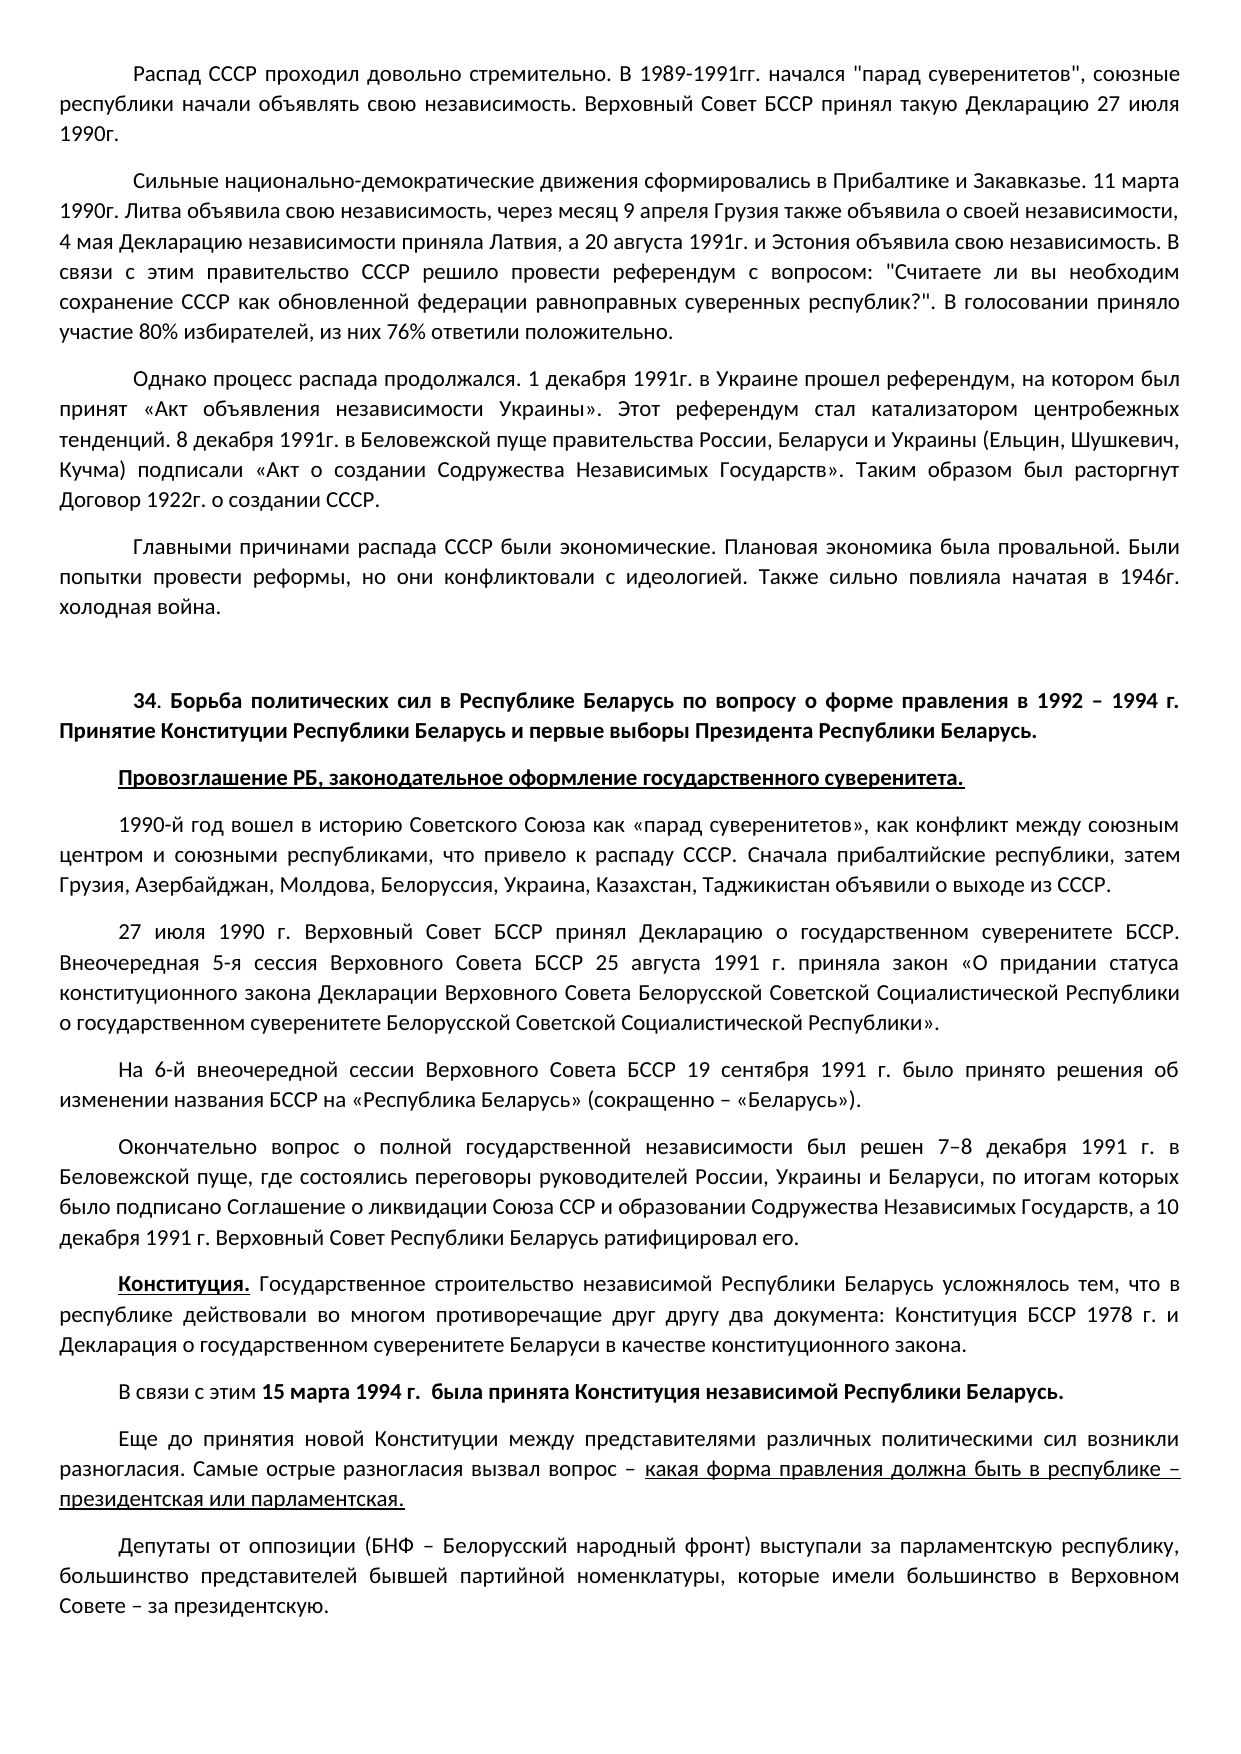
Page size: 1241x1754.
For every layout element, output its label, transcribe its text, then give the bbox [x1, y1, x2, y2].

text Провозглашение РБ, законодательное оформление государственного суверенитета. [59, 763, 1181, 791]
text Сильные национально-демократические движения сформировались в Прибалтике и Закавказье. 11 марта 1990г. Литва объявила свою независимость, через месяц 9 апреля Грузия также объявила о своей независимости, 4 мая Декларацию независимости приняла Латвия, а 20 августа 1991г. и Эстония объявила свою независимость. В связи с этим правительство СССР решило провести референдум с вопросом: "Считаете ли вы необходим сохранение СССР как обновленной федерации равноправных суверенных республик?". В голосовании приняло участие 80% избирателей, из них 76% ответили положительно. [59, 166, 1181, 346]
text Главными причинами распада СССР были экономические. Плановая экономика была провальной. Были попытки провести реформы, но они конфликтовали с идеологией. Также сильно повлияла начатая в 1946г. холодная война. [59, 532, 1181, 621]
text Однако процесс распада продолжался. 1 декабря 1991г. в Украине прошел референдум, на котором был принят «Акт объявления независимости Украины». Этот референдум стал катализатором центробежных тенденций. 8 декабря 1991г. в Беловежской пуще правительства России, Беларуси и Украины (Ельцин, Шушкевич, Кучма) подписали «Акт о создании Содружества Независимых Государств». Таким образом был расторгнут Договор 1922г. о создании СССР. [59, 364, 1181, 513]
text 27 июля 1990 г. Верховный Совет БССР принял Декларацию о государственном суверенитете БССР. Внеочередная 5-я сессия Верховного Совета БССР 25 августа 1991 г. приняла закон «О придании статуса конституционного закона Декларации Верховного Совета Белорусской Советской Социалистической Республики о государственном суверенитете Белорусской Советской Социалистической Республики». [59, 917, 1181, 1036]
text Окончательно вопрос о полной государственной независимости был решен 7–8 декабря 1991 г. в Беловежской пуще, где состоялись переговоры руководителей России, Украины и Беларуси, по итогам которых было подписано Соглашение о ликвидации Союза ССР и образовании Содружества Независимых Государств, а 10 декабря 1991 г. Верховный Совет Республики Беларусь ратифицировал его. [59, 1132, 1181, 1251]
text В связи с этим 15 марта 1994 г. была принята Конституция независимой Республики Беларусь. [59, 1377, 1181, 1405]
text На 6-й внеочередной сессии Верховного Совета БССР 19 сентября 1991 г. было принято решения об изменении названия БССР на «Республика Беларусь» (сокращенно – «Беларусь»). [59, 1055, 1181, 1113]
text 34. Борьба политических сил в Республике Беларусь по вопросу о форме правления в 1992 – 1994 г. Принятие Конституции Республики Беларусь и первые выборы Президента Республики Беларусь. [59, 686, 1181, 744]
text Еще до принятия новой Конституции между представителями различных политическими сил возникли разногласия. Самые острые разногласия вызвал вопрос – какая форма правления должна быть в республике – президентская или парламентская. [59, 1424, 1181, 1512]
text Конституция. Государственное строительство независимой Республики Беларусь усложнялось тем, что в республике действовали во многом противоречащие друг другу два документа: Конституция БССР 1978 г. и Декларация о государственном суверенитете Беларуси в качестве конституционного закона. [59, 1269, 1181, 1358]
text Депутаты от оппозиции (БНФ – Белорусский народный фронт) выступали за парламентскую республику, большинство представителей бывшей партийной номенклатуры, которые имели большинство в Верховном Совете – за президентскую. [59, 1531, 1181, 1619]
text Распад СССР проходил довольно стремительно. В 1989-1991гг. начался "парад суверенитетов", союзные республики начали объявлять свою независимость. Верховный Совет БССР принял такую Декларацию 27 июля 1990г. [59, 59, 1181, 148]
text 1990-й год вошел в историю Советского Союза как «парад суверенитетов», как конфликт между союзным центром и союзными республиками, что привело к распаду СССР. Сначала прибалтийские республики, затем Грузия, Азербайджан, Молдова, Белоруссия, Украина, Казахстан, Таджикистан объявили о выходе из СССР. [59, 810, 1181, 899]
